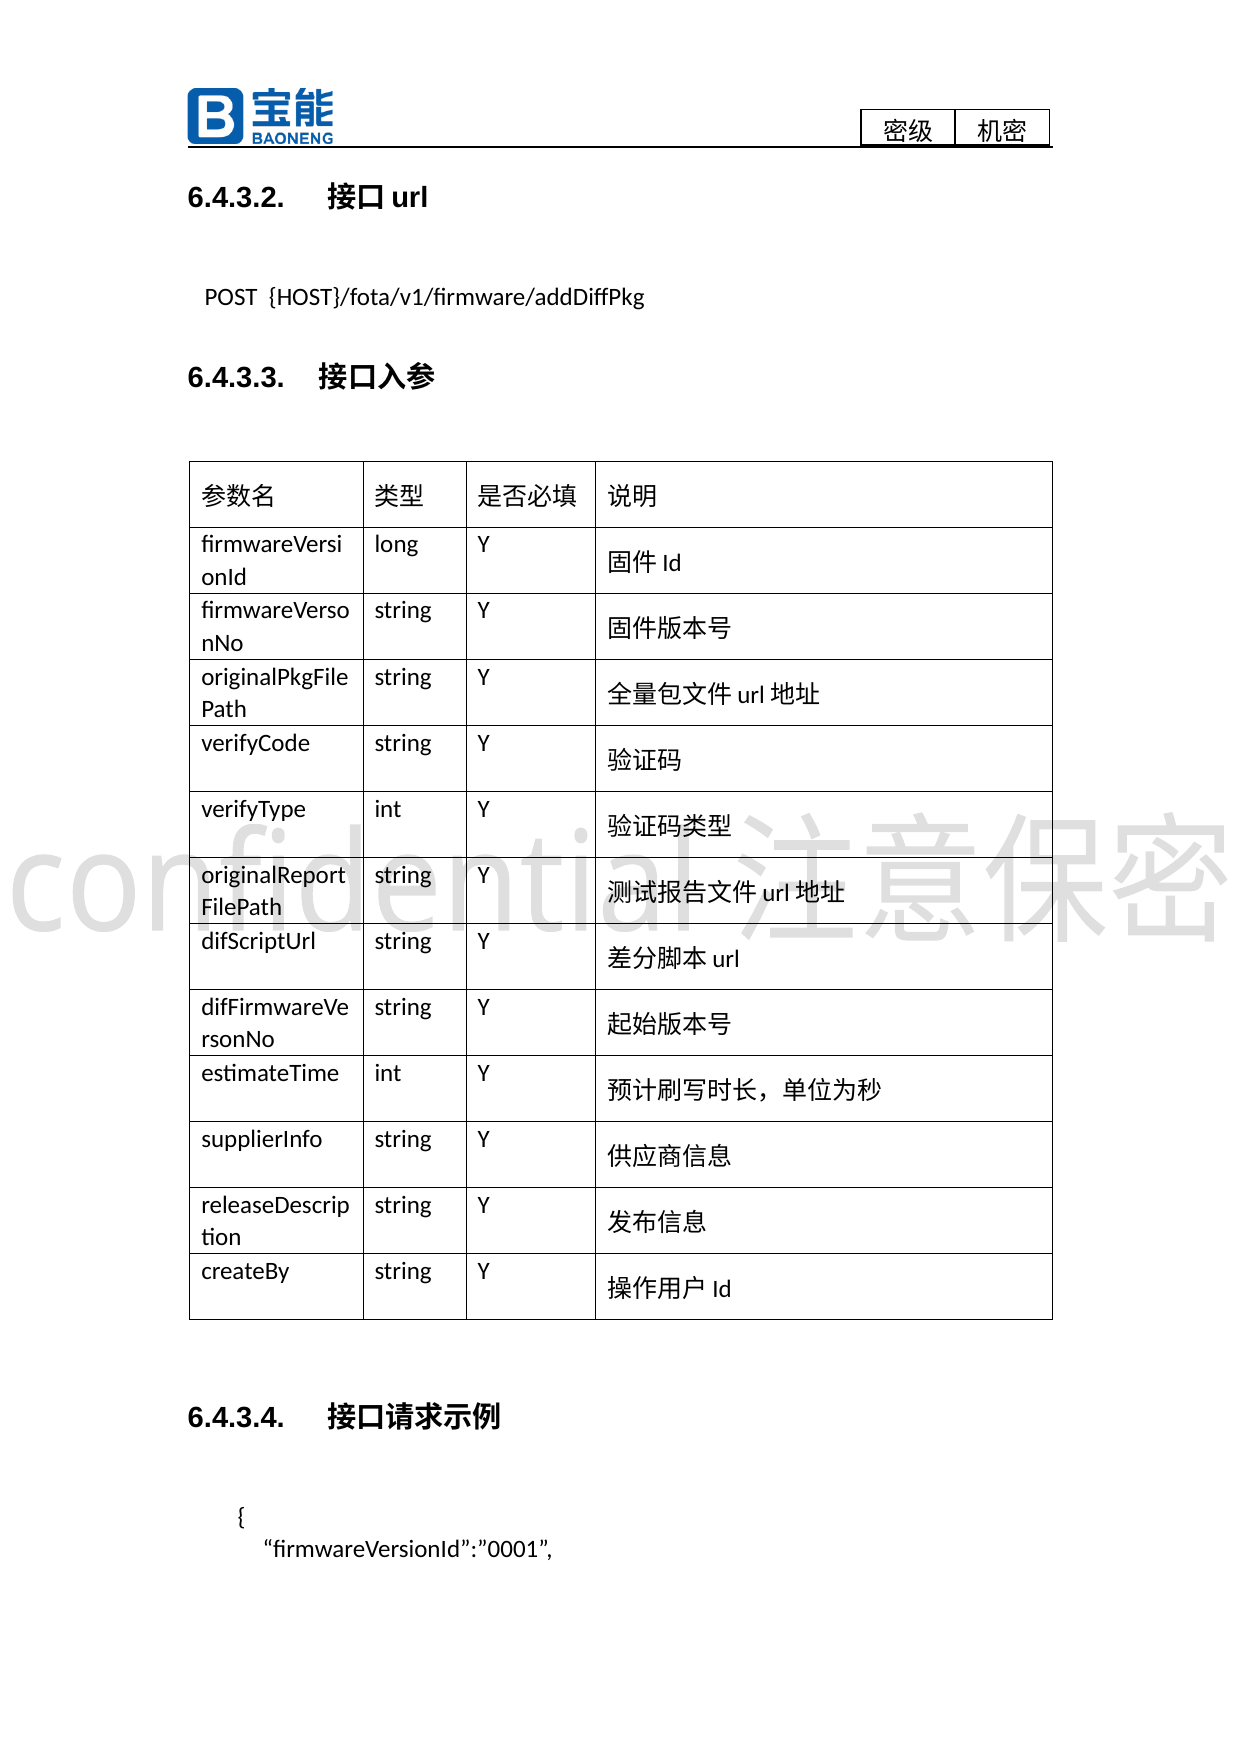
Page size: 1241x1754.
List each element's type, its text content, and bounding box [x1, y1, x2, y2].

text { [187, 1500, 1053, 1533]
table_cell string [364, 990, 466, 1055]
table_header 类型 [364, 462, 466, 527]
text POST {HOST}/fota/v1/firmware/addDiffPkg [187, 280, 1053, 313]
table_cell verifyCode [190, 726, 363, 791]
table_cell createBy [190, 1254, 363, 1319]
table_cell string [364, 660, 466, 725]
table_cell Y [467, 1122, 595, 1187]
table_cell originalReportFilePath [190, 858, 363, 923]
table_cell firmwareVersonNo [190, 594, 363, 659]
table_cell 操作用户Id [596, 1254, 1052, 1319]
table_cell string [364, 924, 466, 989]
table_cell 预计刷写时长，单位为秒 [596, 1056, 1052, 1121]
table_cell string [364, 1188, 466, 1253]
table_cell string [364, 726, 466, 791]
table_cell Y [467, 660, 595, 725]
table_cell 固件版本号 [596, 594, 1052, 659]
table_cell Y [467, 924, 595, 989]
table_cell estimateTime [190, 1056, 363, 1121]
text “firmwareVersionId”:”0001”, [187, 1533, 1053, 1565]
subtitle 接口入参 [187, 342, 1053, 407]
table_cell Y [467, 858, 595, 923]
picture [187, 88, 333, 144]
table_cell int [364, 792, 466, 857]
table_cell verifyType [190, 792, 363, 857]
table_cell string [364, 858, 466, 923]
table_cell releaseDescription [190, 1188, 363, 1253]
table_cell Y [467, 528, 595, 593]
table_cell Y [467, 792, 595, 857]
table_cell 发布信息 [596, 1188, 1052, 1253]
table_cell firmwareVersionId [190, 528, 363, 593]
subtitle 接口url [187, 162, 1053, 227]
table_cell 起始版本号 [596, 990, 1052, 1055]
table_cell string [364, 1122, 466, 1187]
table_cell 验证码类型 [596, 792, 1052, 857]
table_cell 验证码 [596, 726, 1052, 791]
table_cell originalPkgFilePath [190, 660, 363, 725]
table_cell string [364, 1254, 466, 1319]
table_cell Y [467, 1188, 595, 1253]
table_cell 供应商信息 [596, 1122, 1052, 1187]
table_header 参数名 [190, 462, 363, 527]
table_cell 测试报告文件url地址 [596, 858, 1052, 923]
table_cell Y [467, 1056, 595, 1121]
table_cell Y [467, 990, 595, 1055]
subtitle 接口请求示例 [187, 1382, 1053, 1447]
table_cell supplierInfo [190, 1122, 363, 1187]
table_cell 全量包文件url地址 [596, 660, 1052, 725]
table_cell long [364, 528, 466, 593]
table_header 说明 [596, 462, 1052, 527]
table_cell Y [467, 1254, 595, 1319]
table_cell int [364, 1056, 466, 1121]
table_cell Y [467, 594, 595, 659]
table_header 是否必填 [467, 462, 595, 527]
table_cell difFirmwareVersonNo [190, 990, 363, 1055]
table_cell 固件Id [596, 528, 1052, 593]
table_cell 差分脚本url [596, 924, 1052, 989]
table_cell string [364, 594, 466, 659]
table_cell difScriptUrl [190, 924, 363, 989]
table_cell Y [467, 726, 595, 791]
